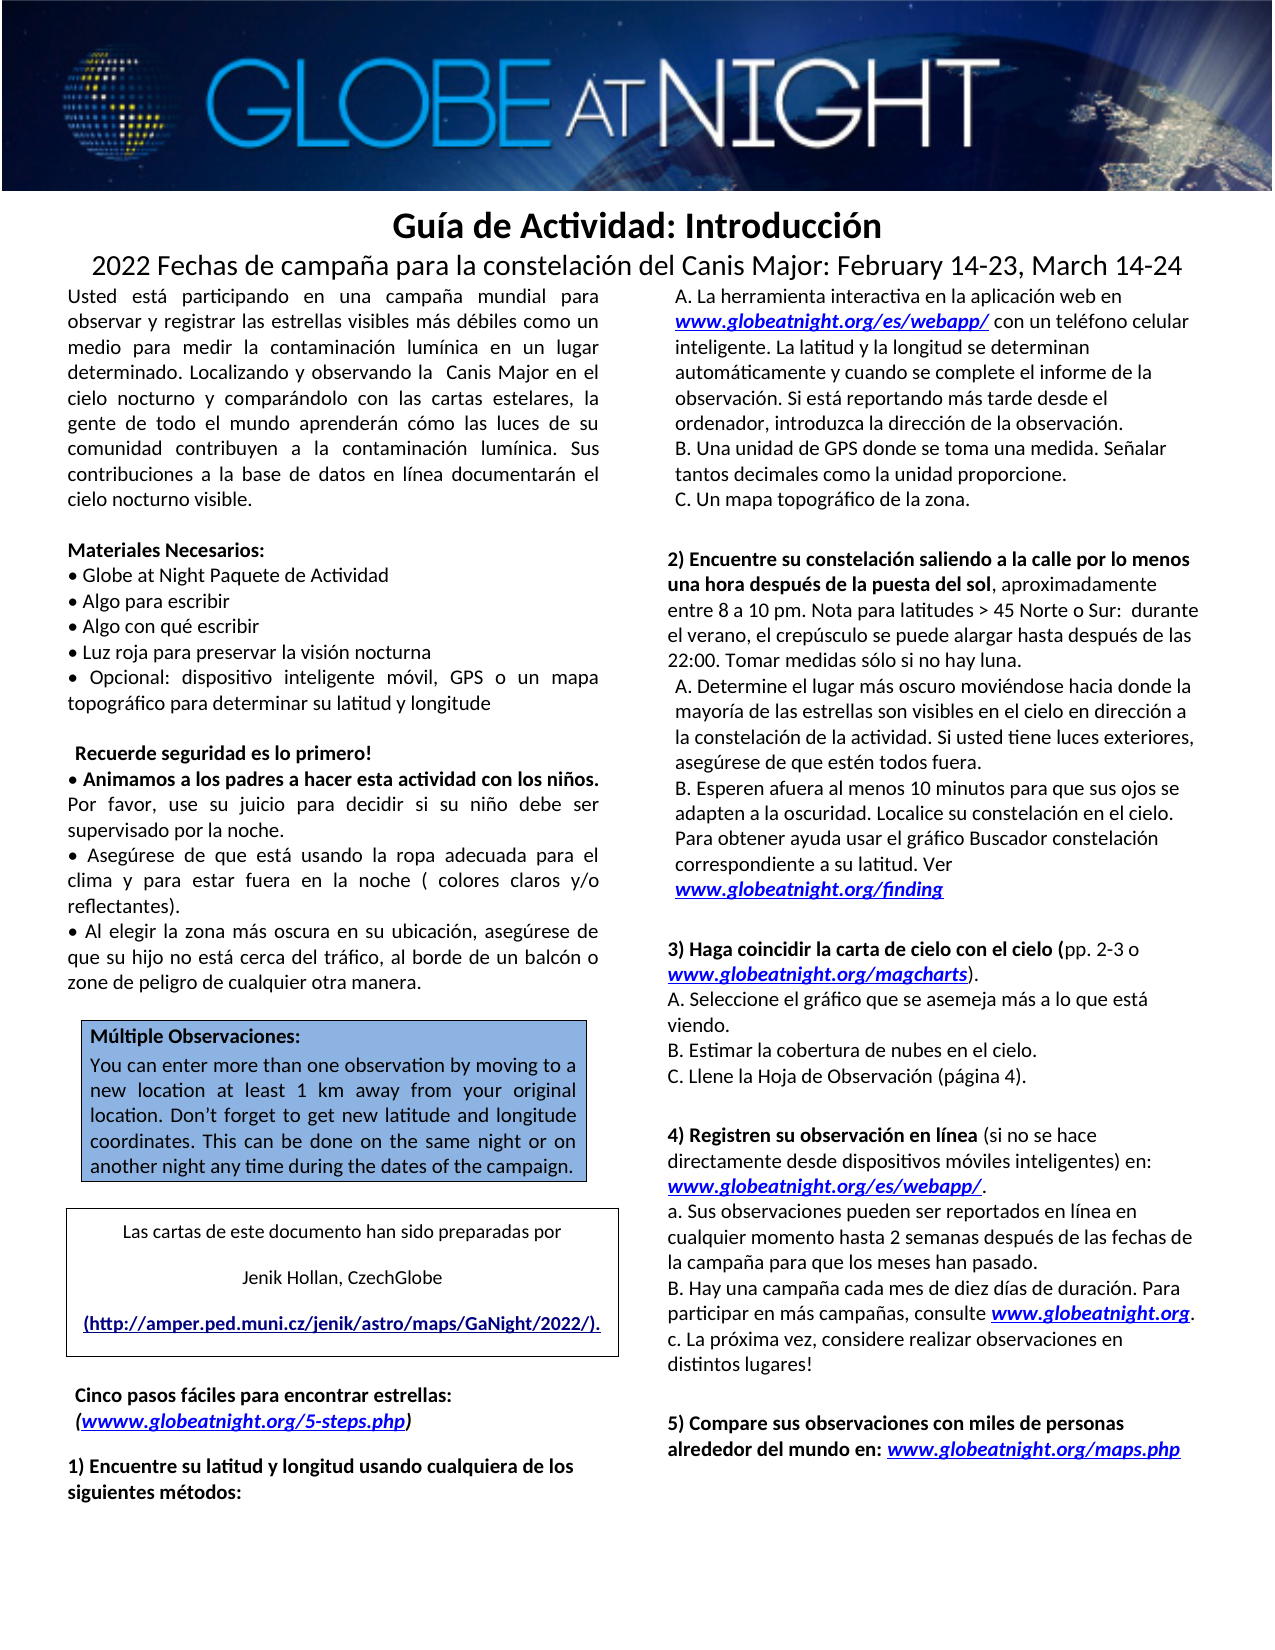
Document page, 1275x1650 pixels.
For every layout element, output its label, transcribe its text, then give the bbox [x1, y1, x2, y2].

text c. La próxima vez, considere realizar observaciones en distintos lugares! [667, 1326, 1200, 1377]
text B. Una unidad de GPS donde se toma una medida. Señalar tantos decimales como la unidad proporcione. [675, 436, 1200, 486]
text 2) Encuentre su constelación saliendo a la calle por lo menos una hora después de la puesta del sol, aproximadamente entre 8 a 10 pm. Nota para latitudes > 45 Norte o Sur: durante el verano, el crepúsculo se puede alargar hasta después de las 22:00. Tomar medidas sólo si no hay luna. [667, 546, 1200, 673]
text B. Estimar la cobertura de nubes en el cielo. [667, 1037, 1200, 1063]
text A. Seleccione el gráfico que se asemeja más a lo que está viendo. [667, 987, 1200, 1037]
text C. Un mapa topográfico de la zona. [675, 486, 1200, 512]
text • Al elegir la zona más oscura en su ubicación, asegúrese de que su hijo no está cerca del tráfico, al borde de un balcón o zone de peligro de cualquier otra manera. [67, 918, 600, 995]
text 4) Registren su observación en línea (si no se hace directamente desde dispositivos móviles inteligentes) en: www.globeatnight.org/es/webapp/. [667, 1122, 1200, 1199]
text A. La herramienta interactiva en la aplicación web en www.globeatnight.org/es/webapp/ con un teléfono celular inteligente. La latitud y la longitud se determinan automáticamente y cuando se complete el informe de la observación. Si está reportando más tarde desde el ordenador, introduzca la dirección de la observación. [675, 283, 1200, 436]
text 2022 Fechas de campaña para la constelación del Canis Major: February 14-23, March 14-24 [75, 247, 1200, 283]
text Recuerde seguridad es lo primero! [75, 741, 600, 766]
text • Asegúrese de que está usando la ropa adecuada para el clima y para estar fuera en la noche ( colores claros y/o reflectantes). [67, 842, 600, 918]
text (http://amper.ped.muni.cz/jenik/astro/maps/GaNight/2022/). [67, 1299, 618, 1356]
text Múltiple Observaciones: [82, 1021, 586, 1049]
text • Opcional: dispositivo inteligente móvil, GPS o un mapa topográfico para determinar su latitud y longitude [67, 664, 600, 715]
text Cinco pasos fáciles para encontrar estrellas: (w) [75, 1382, 600, 1433]
text Materiales Necesarios: [67, 537, 600, 563]
text 3) Haga coincidir la carta de cielo con el cielo (pp. 2-3 o www.globeatnight.org/magcharts). [667, 936, 1200, 987]
text Usted está participando en una campaña mundial para observar y registrar las estrellas visibles más débiles como un medio para medir la contaminación lumínica en un lugar determinado. Localizando y observando la Canis Major en el cielo nocturno y comparándolo con las cartas estelares, la gente de todo el mundo aprenderán cómo las luces de su comunidad contribuyen a la contaminación lumínica. Sus contribuciones a la base de datos en línea documentarán el cielo nocturno visible. [67, 283, 600, 512]
text a. Sus observaciones pueden ser reportados en línea en cualquier momento hasta 2 semanas después de las fechas de la campaña para que los meses han pasado. [667, 1199, 1200, 1275]
text C. Llene la Hoja de Observación (página 4). [667, 1063, 1200, 1088]
text A. Determine el lugar más oscuro moviéndose hacia donde la mayoría de las estrellas son visibles en el cielo en dirección a la constelación de la actividad. Si usted tiene luces exteriores, asegúrese de que estén todos fuera. [675, 673, 1200, 775]
text You can enter more than one observation by moving to a new location at least 1 km away from your original location. Don’t forget to get new latitude and longitude coordinates. This can be done on the same night or on another night any time during the dates of the campaign. [82, 1049, 586, 1181]
text • Algo con qué escribir [67, 613, 600, 639]
text • Luz roja para preservar la visión nocturna [67, 639, 600, 664]
text B. Esperen afuera al menos 10 minutos para que sus ojos se adapten a la oscuridad. Localice su constelación en el cielo. Para obtener ayuda usar el gráfico Buscador constelación correspondiente a su latitud. Ver www.globeatnight.org/finding [675, 775, 1200, 902]
text B. Hay una campaña cada mes de diez días de duración. Para participar en más campañas, consulte www.globeatnight.org. [667, 1275, 1200, 1326]
text Jenik Hollan, CzechGlobe [67, 1253, 618, 1299]
text • Algo para escribir [67, 588, 600, 613]
text 5) Compare sus observaciones con miles de personas alrededor del mundo en: www.globeatnight.org/maps.php [667, 1411, 1200, 1461]
text • Animamos a los padres a hacer esta actividad con los niños. Por favor, use su juicio para decidir si su niño debe ser supervisado por la noche. [67, 766, 600, 842]
text Las cartas de este documento han sido preparadas por [67, 1209, 618, 1253]
text • Globe at Night Paquete de Actividad [67, 563, 600, 588]
text Guía de Actividad: Introducción [75, 191, 1200, 247]
text 1) Encuentre su latitud y longitud usando cualquiera de los siguientes métodos: [67, 1454, 600, 1504]
